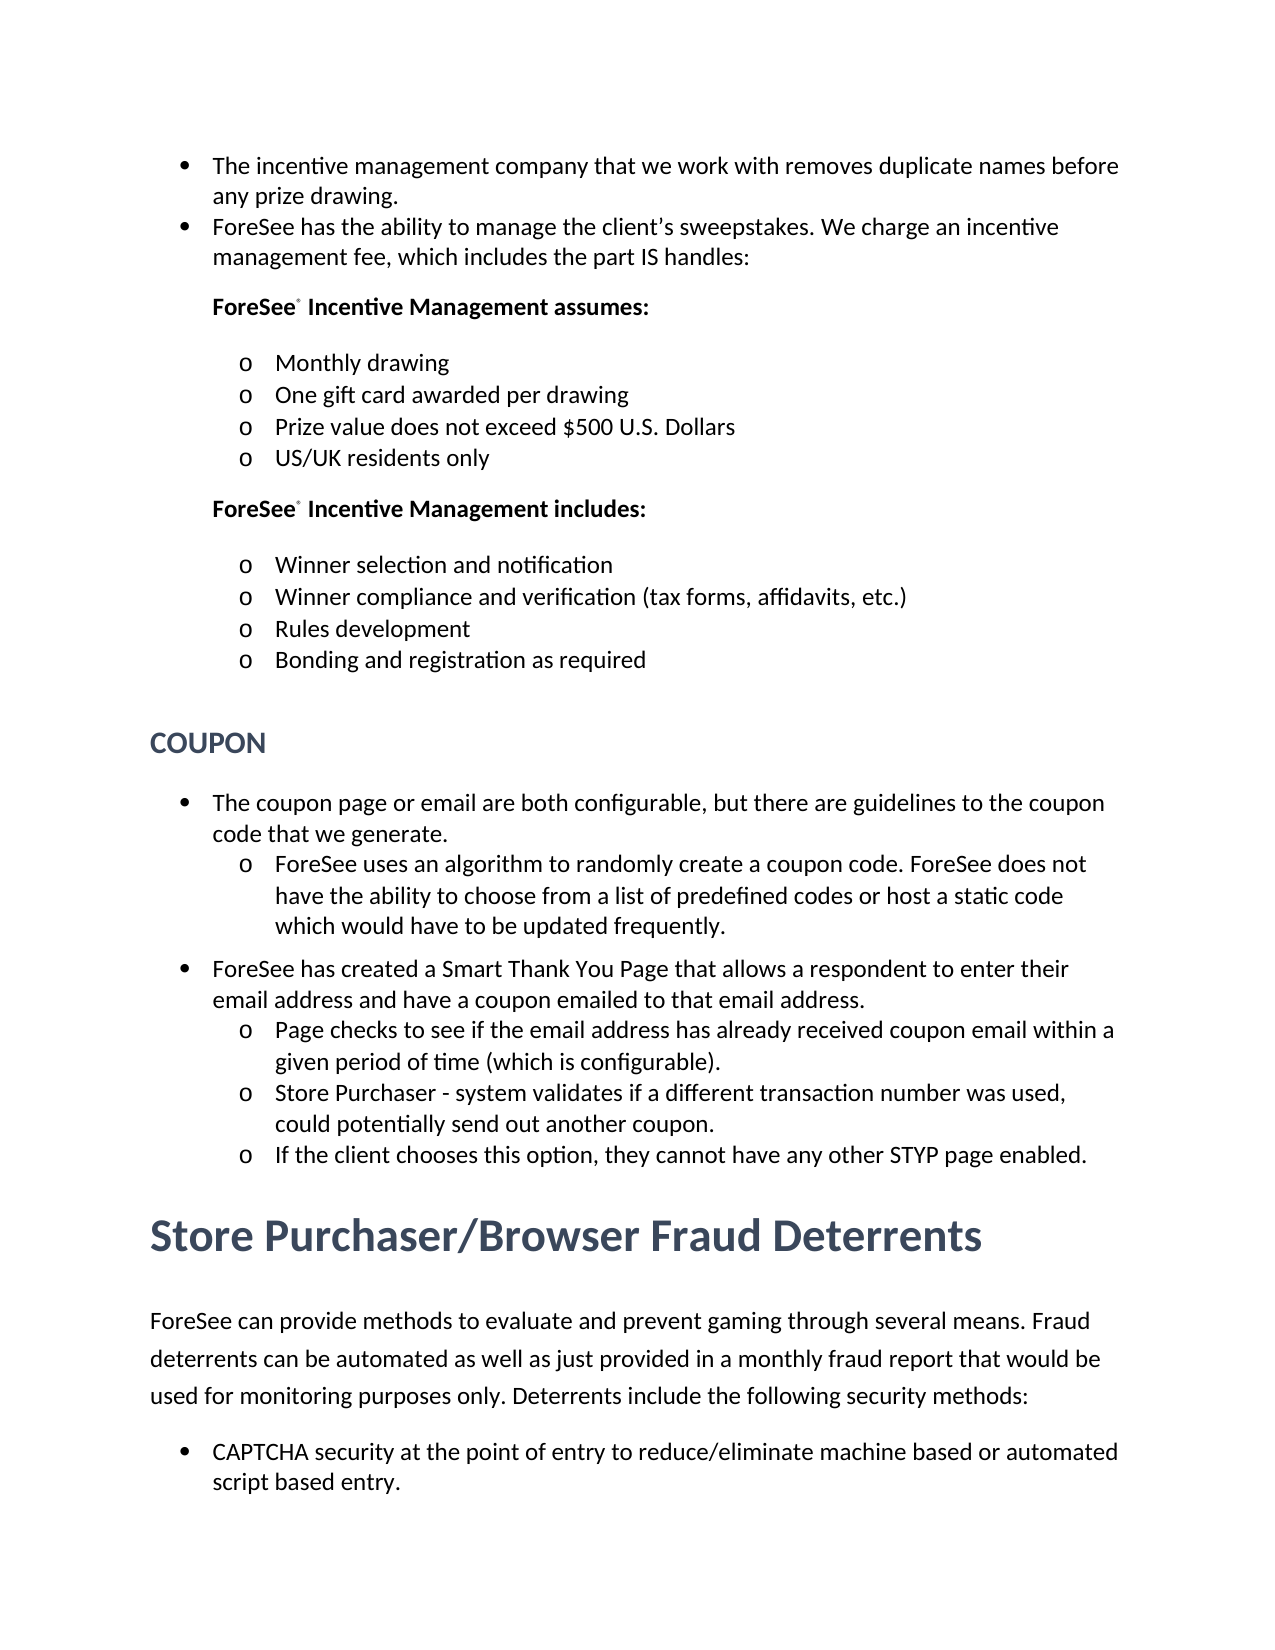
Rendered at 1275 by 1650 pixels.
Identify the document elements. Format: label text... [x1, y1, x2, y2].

list The coupon page or email are both configurable, but there are guidelines to the coupon code that we generate. [191, 787, 1125, 848]
list Store Purchaser - system validates if a different transaction number was used, could potentially send out another coupon. [253, 1077, 1125, 1139]
text ForeSee can provide methods to evaluate and prevent gaming through several means. Fraud deterrents can be automated as well as just provided in a monthly fraud report that would be used for monitoring purposes only. Deterrents include the following security methods: [150, 1298, 1125, 1411]
list US/UK residents only [253, 442, 1125, 474]
list Page checks to see if the email address has already received coupon email within a given period of time (which is configurable). [253, 1014, 1125, 1077]
list If the client chooses this option, they cannot have any other STYP page enabled. [253, 1139, 1125, 1171]
list ForeSee uses an algorithm to randomly create a coupon code. ForeSee does not have the ability to choose from a list of predefined codes or host a static code which would have to be updated frequently. [253, 848, 1125, 941]
text Store Purchaser/Browser Fraud Deterrents [150, 1206, 1125, 1263]
list One gift card awarded per drawing [253, 379, 1125, 411]
text ForeSee® Incentive Management includes: [212, 487, 1125, 524]
list The incentive management company that we work with removes duplicate names before any prize drawing. [191, 150, 1125, 211]
text ForeSee® Incentive Management assumes: [212, 284, 1125, 322]
list Prize value does not exceed $500 U.S. Dollars [253, 411, 1125, 442]
list ForeSee has created a Smart Thank You Page that allows a respondent to enter their email address and have a coupon emailed to that email address. [191, 953, 1125, 1014]
list Winner compliance and verification (tax forms, affidavits, etc.) [253, 581, 1125, 613]
list ForeSee has the ability to manage the client’s sweepstakes. We charge an incentive management fee, which includes the part IS handles: [191, 211, 1125, 272]
list Bonding and registration as required [253, 644, 1125, 676]
list Monthly drawing [253, 347, 1125, 379]
list Winner selection and notification [253, 549, 1125, 581]
list CAPTCHA security at the point of entry to reduce/eliminate machine based or automated script based entry. [191, 1436, 1125, 1497]
list Rules development [253, 613, 1125, 644]
text Coupon [150, 723, 1125, 761]
